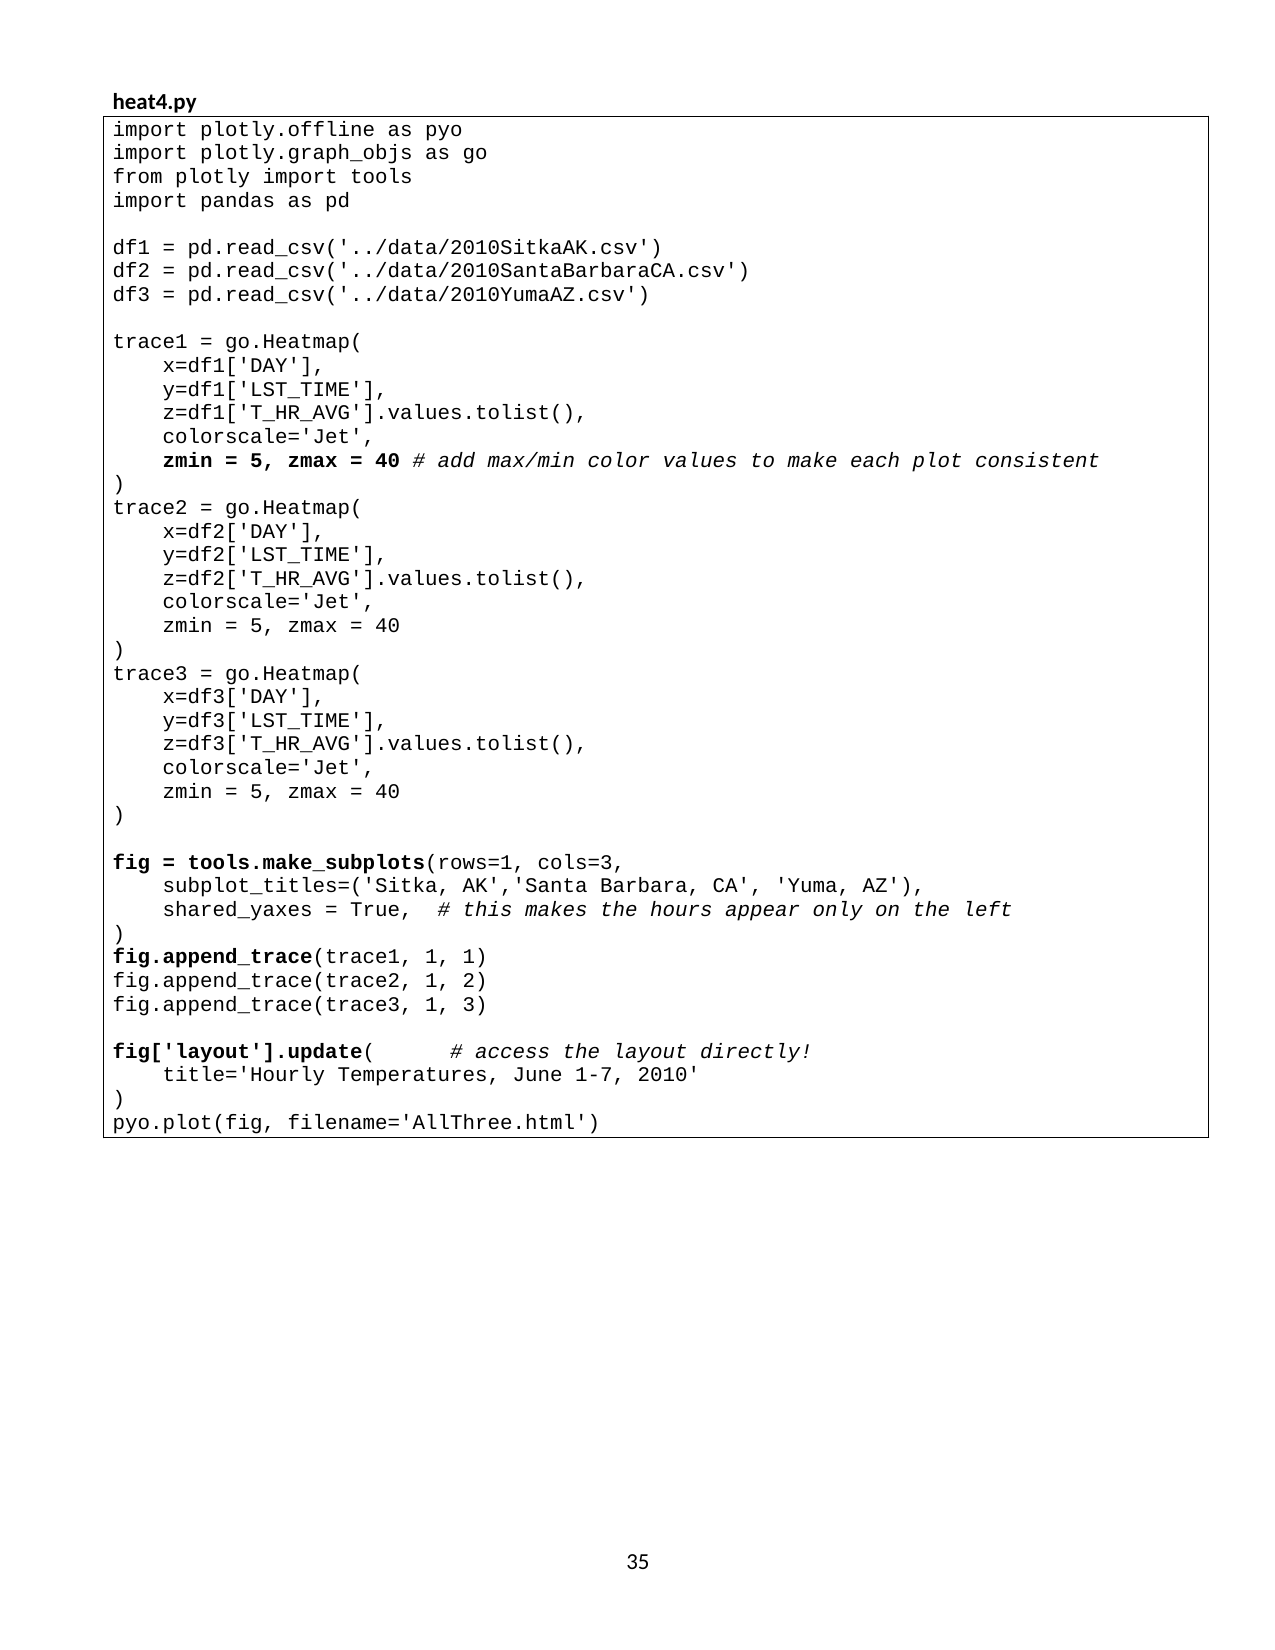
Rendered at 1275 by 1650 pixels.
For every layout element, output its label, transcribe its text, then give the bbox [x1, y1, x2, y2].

text heat4.py [112, 87, 1200, 116]
text import plotly.offline as pyo import plotly.graph_objs as go from plotly import tools import pandas as pd df1 = pd.read_csv('../data/2010SitkaAK.csv') df2 = pd.read_csv('../data/2010SantaBarbaraCA.csv') df3 = pd.read_csv('../data/2010YumaAZ.csv') trace1 = go.Heatmap( x=df1['DAY'], y=df1['LST_TIME'], z=df1['T_HR_AVG'].values.tolist(), colorscale='Jet', zmin = 5, zmax = 40 # add max/min color values to make each plot consistent ) trace2 = go.Heatmap( x=df2['DAY'], y=df2['LST_TIME'], z=df2['T_HR_AVG'].values.tolist(), colorscale='Jet', zmin = 5, zmax = 40 ) trace3 = go.Heatmap( x=df3['DAY'], y=df3['LST_TIME'], z=df3['T_HR_AVG'].values.tolist(), colorscale='Jet', zmin = 5, zmax = 40 ) fig = tools.make_subplots(rows=1, cols=3, subplot_titles=('Sitka, AK','Santa Barbara, CA', 'Yuma, AZ'), shared_yaxes = True, # this makes the hours appear only on the left ) fig.append_trace(trace1, 1, 1) fig.append_trace(trace2, 1, 2) fig.append_trace(trace3, 1, 3) fig['layout'].update( # access the layout directly! title='Hourly Temperatures, June 1-7, 2010' ) pyo.plot(fig, filename='AllThree.html') [104, 117, 1208, 1137]
